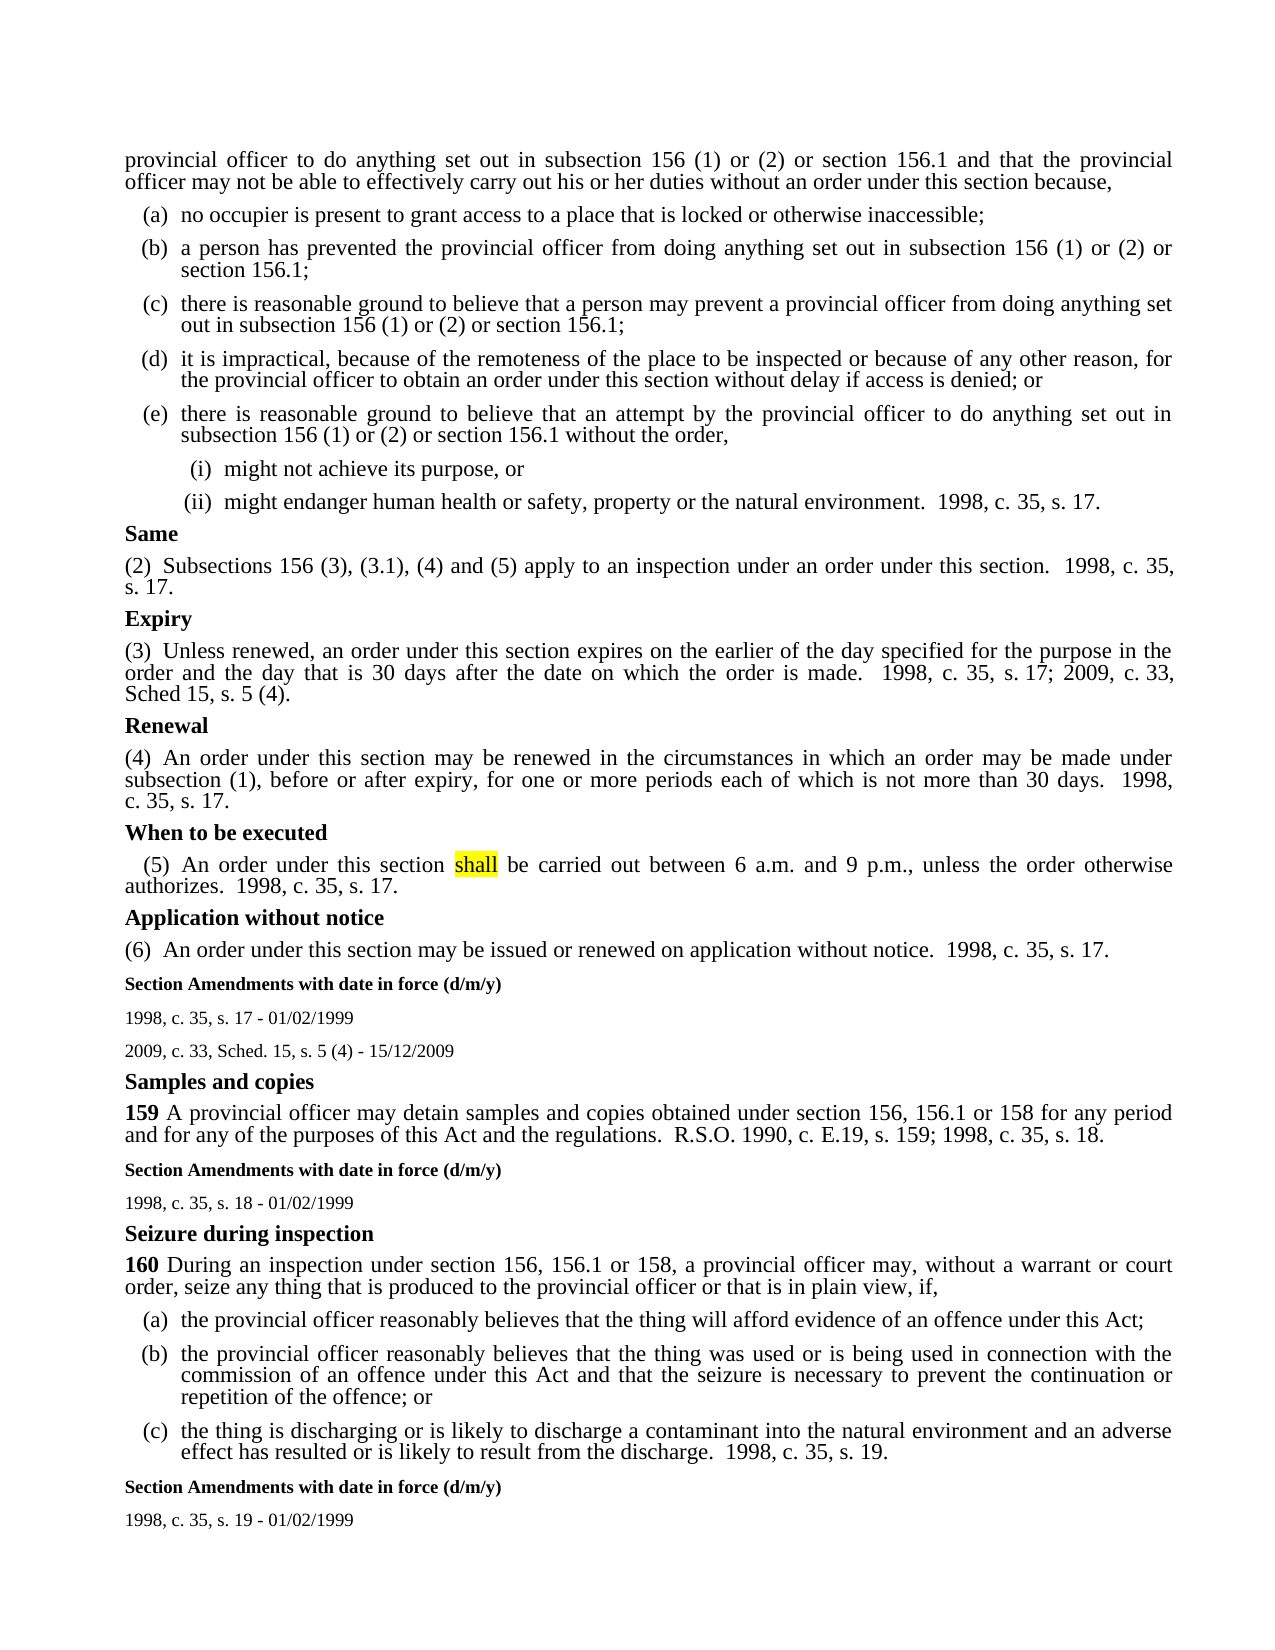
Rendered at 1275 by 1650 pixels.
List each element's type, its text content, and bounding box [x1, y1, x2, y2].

text Samples and copies [124, 1074, 1174, 1093]
text When to be executed [124, 826, 1174, 844]
text 159 A provincial officer may detain samples and copies obtained under section 156, 156.1 or 158 for any period and for any of the purposes of this Act and the regulations. R.S.O. 1990, c. E.19, s. 159; 1998, c. 35, s. 18. [124, 1103, 1174, 1147]
text Renewal [124, 719, 1174, 737]
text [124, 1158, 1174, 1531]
text Section Amendments with date in force (d/m/y) [124, 973, 1174, 995]
text (2) Subsections 156 (3), (3.1), (4) and (5) apply to an inspection under an order under this section. 1998, c. 35, s. 17. [124, 556, 1174, 599]
text Same [124, 526, 1174, 545]
text (a) no occupier is present to grant access to a place that is locked or otherwise inaccessible; [124, 205, 1174, 227]
text (ii) might endanger human health or safety, property or the natural environment. 1998, c. 35, s. 17. [124, 492, 1174, 514]
text (3) Unless renewed, an order under this section expires on the earlier of the day specified for the purpose in the order and the day that is 30 days after the date on which the order is made. 1998, c. 35, s. 17; 2009, c. 33, Sched 15, s. 5 (4). [124, 641, 1174, 706]
text (i) might not achieve its purpose, or [124, 459, 1174, 481]
text (b) a person has prevented the provincial officer from doing anything set out in subsection 156 (1) or (2) or section 156.1; [124, 238, 1174, 282]
text (5) An order under this section shall be carried out between 6 a.m. and 9 p.m., unless the order otherwise authorizes. 1998, c. 35, s. 17. [124, 855, 1174, 898]
text 2009, c. 33, Sched. 15, s. 5 (4) - 15/12/2009 [124, 1040, 1174, 1062]
text (e) there is reasonable ground to believe that an attempt by the provincial officer to do anything set out in subsection 156 (1) or (2) or section 156.1 without the order, [124, 404, 1174, 447]
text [124, 150, 1174, 193]
text (4) An order under this section may be renewed in the circumstances in which an order may be made under subsection (1), before or after expiry, for one or more periods each of which is not more than 30 days. 1998, c. 35, s. 17. [124, 748, 1174, 813]
text (d) it is impractical, because of the remoteness of the place to be inspected or because of any other reason, for the provincial officer to obtain an order under this section without delay if access is denied; or [124, 349, 1174, 392]
text Application without notice [124, 911, 1174, 929]
text Expiry [124, 612, 1174, 630]
text 1998, c. 35, s. 17 - 01/02/1999 [124, 1007, 1174, 1028]
text (c) there is reasonable ground to believe that a person may prevent a provincial officer from doing anything set out in subsection 156 (1) or (2) or section 156.1; [124, 293, 1174, 337]
text (6) An order under this section may be issued or renewed on application without notice. 1998, c. 35, s. 17. [124, 940, 1174, 962]
